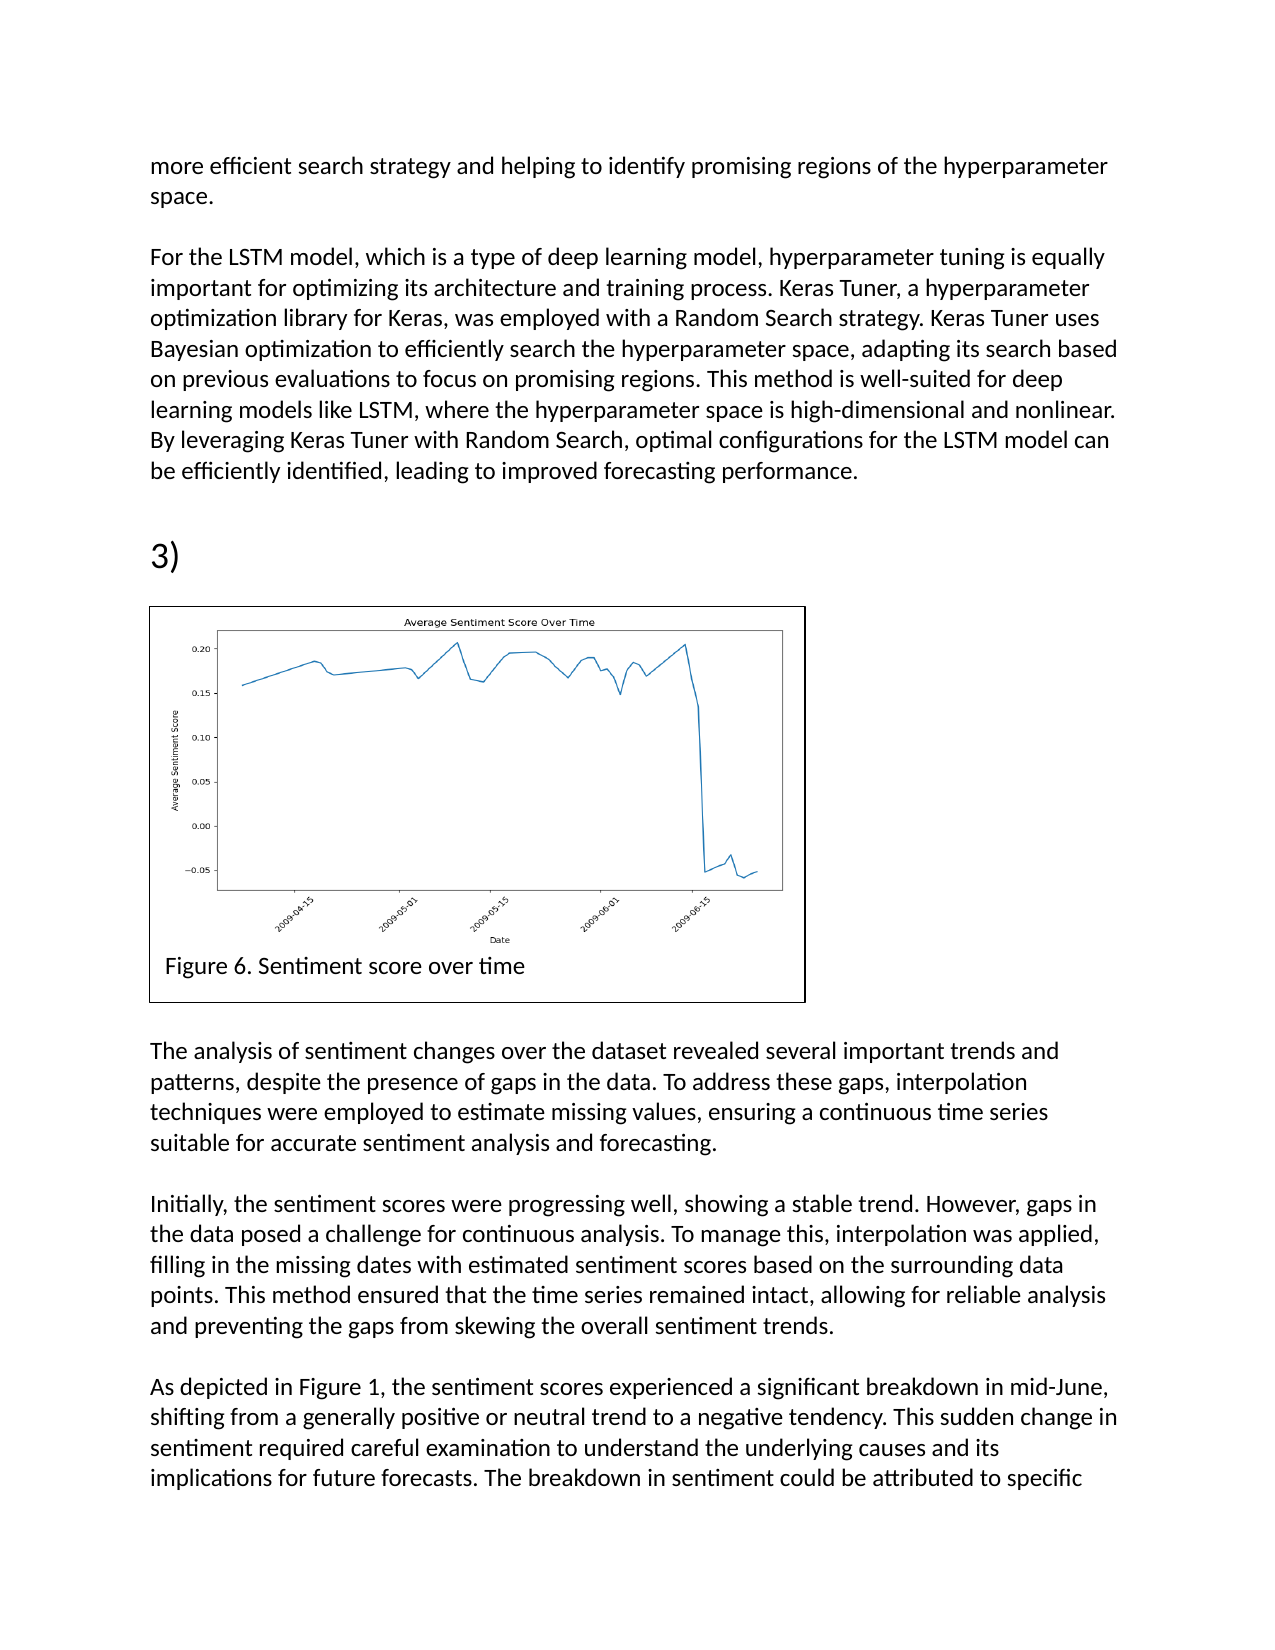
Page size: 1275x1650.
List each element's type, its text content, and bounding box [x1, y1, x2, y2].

picture [165, 613, 788, 950]
text Initially, the sentiment scores were progressing well, showing a stable trend. However, gaps in the data posed a challenge for continuous analysis. To manage this, interpolation was applied, filling in the missing dates with estimated sentiment scores based on the surrounding data points. This method ensured that the time series remained intact, allowing for reliable analysis and preventing the gaps from skewing the overall sentiment trends. [150, 1188, 1125, 1340]
text 3) [150, 532, 1125, 577]
text For the LSTM model, which is a type of deep learning model, hyperparameter tuning is equally important for optimizing its architecture and training process. Keras Tuner, a hyperparameter optimization library for Keras, was employed with a Random Search strategy. Keras Tuner uses Bayesian optimization to efficiently search the hyperparameter space, adapting its search based on previous evaluations to focus on promising regions. This method is well-suited for deep learning models like LSTM, where the hyperparameter space is high-dimensional and nonlinear. By leveraging Keras Tuner with Random Search, optimal configurations for the LSTM model can be efficiently identified, leading to improved forecasting performance. [150, 242, 1125, 486]
text The analysis of sentiment changes over the dataset revealed several important trends and patterns, despite the presence of gaps in the data. To address these gaps, interpolation techniques were employed to estimate missing values, ensuring a continuous time series suitable for accurate sentiment analysis and forecasting. [150, 1035, 1125, 1157]
